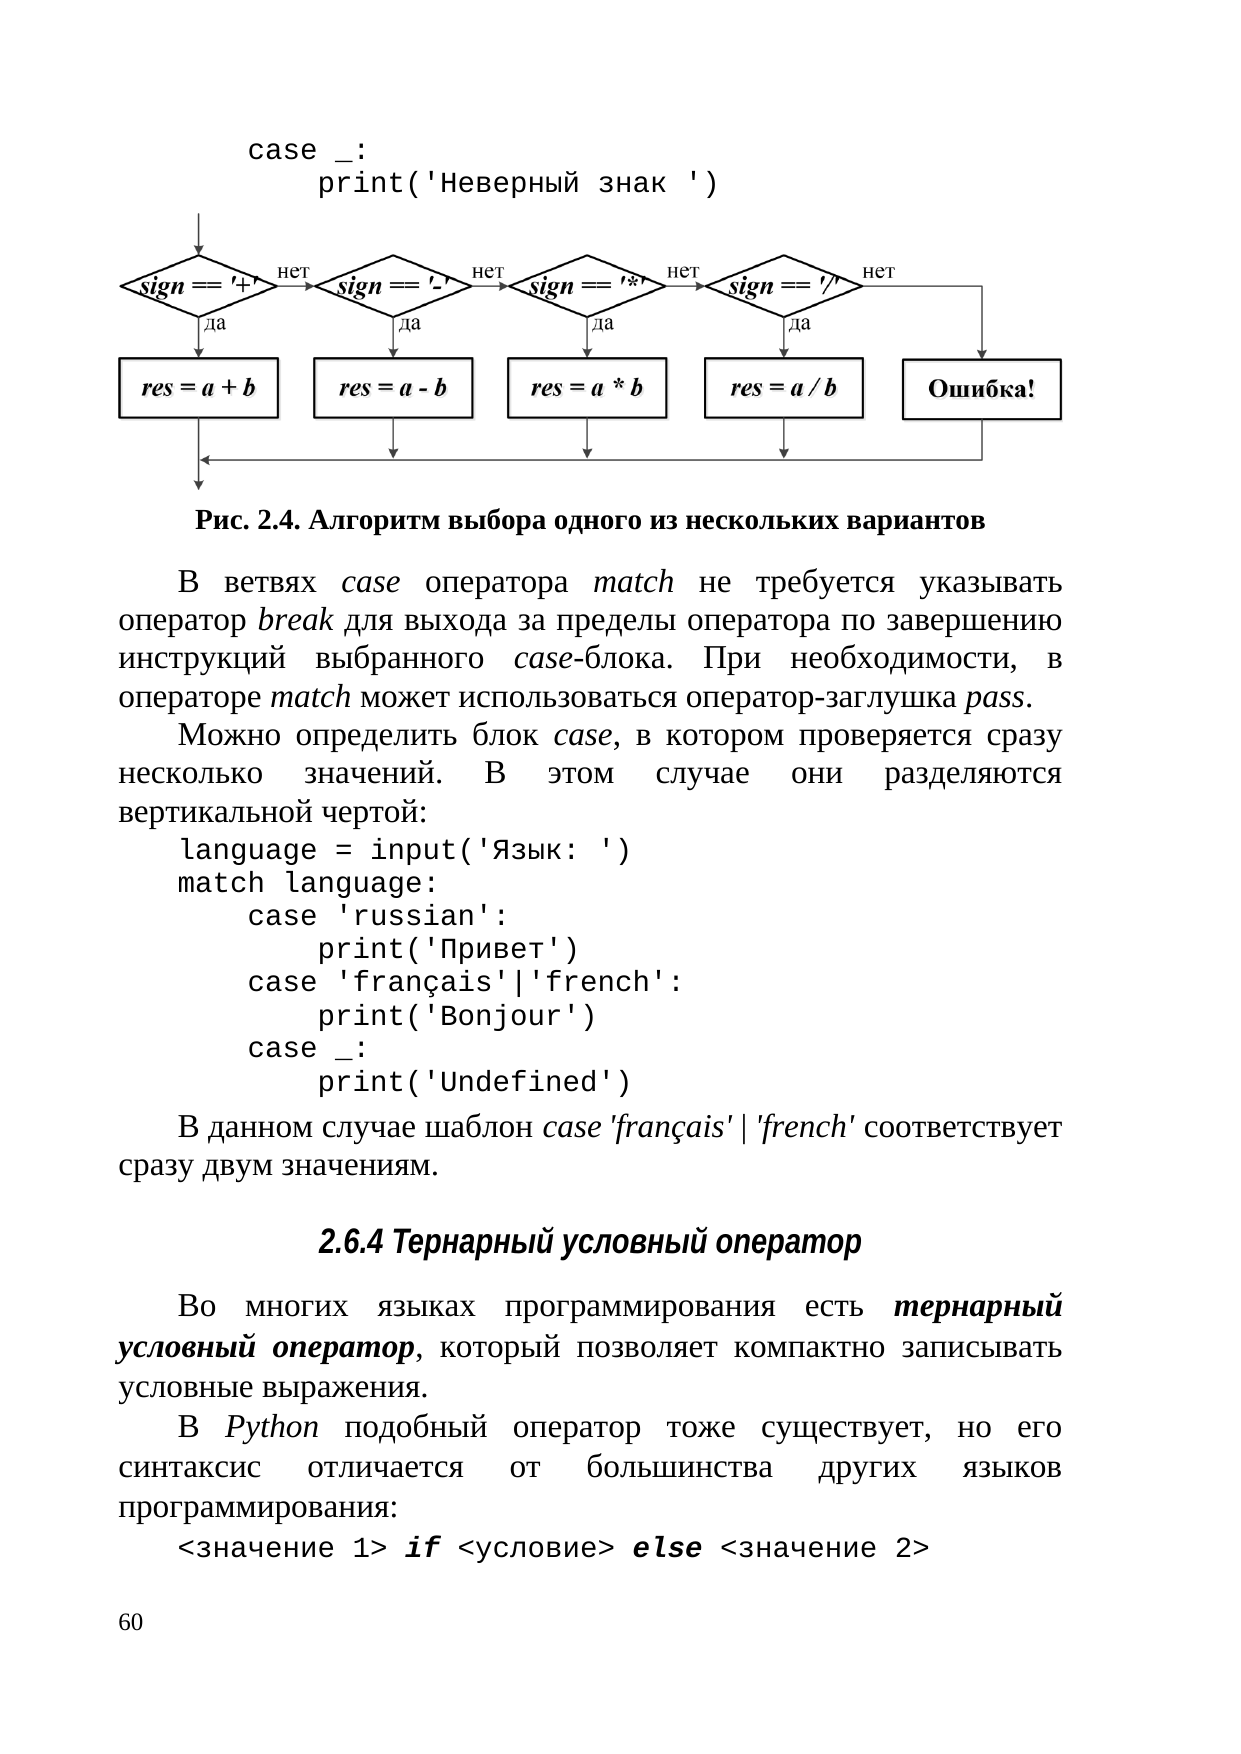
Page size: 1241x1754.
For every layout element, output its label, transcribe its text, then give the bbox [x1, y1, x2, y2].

text <значение 1> if <условие> else <значение 2> [118, 1533, 1063, 1566]
text case _: [118, 135, 1063, 168]
text print('Undefined') [118, 1067, 1063, 1100]
text case 'français'|'french': [118, 968, 1063, 1001]
text match language: [118, 868, 1063, 902]
subtitle 2.6.4 Тернарный условный оператор [118, 1220, 1063, 1261]
text Можно определить блок case, в котором проверяется сразу несколько значений. В этом случае они разделяются вертикальной чертой: [118, 714, 1063, 829]
text case _: [118, 1034, 1063, 1067]
picture [118, 213, 1063, 490]
text language = input('Язык: ') [118, 836, 1063, 868]
text case 'russian': [118, 902, 1063, 934]
text print('Неверный знак ') [118, 168, 1063, 201]
text print('Привет') [118, 934, 1063, 968]
text В Python подобный оператор тоже существует, но его синтаксис отличается от большинства других языков программирования: [118, 1406, 1063, 1525]
text Рис. 2.4. Алгоритм выбора одного из нескольких вариантов [118, 502, 1063, 536]
text Во многих языках программирования есть тернарный условный оператор, который позволяет компактно записывать условные выражения. [118, 1286, 1063, 1404]
text В данном случае шаблон case 'français' | 'french' соответствует сразу двум значениям. [118, 1106, 1063, 1183]
text В ветвях case оператора match не требуется указывать оператор break для выхода за пределы оператора по завершению инструкций выбранного case-блока. При необходимости, в операторе match может использоваться оператор-заглушка pass. [118, 561, 1063, 714]
text print('Bonjour') [118, 1001, 1063, 1034]
